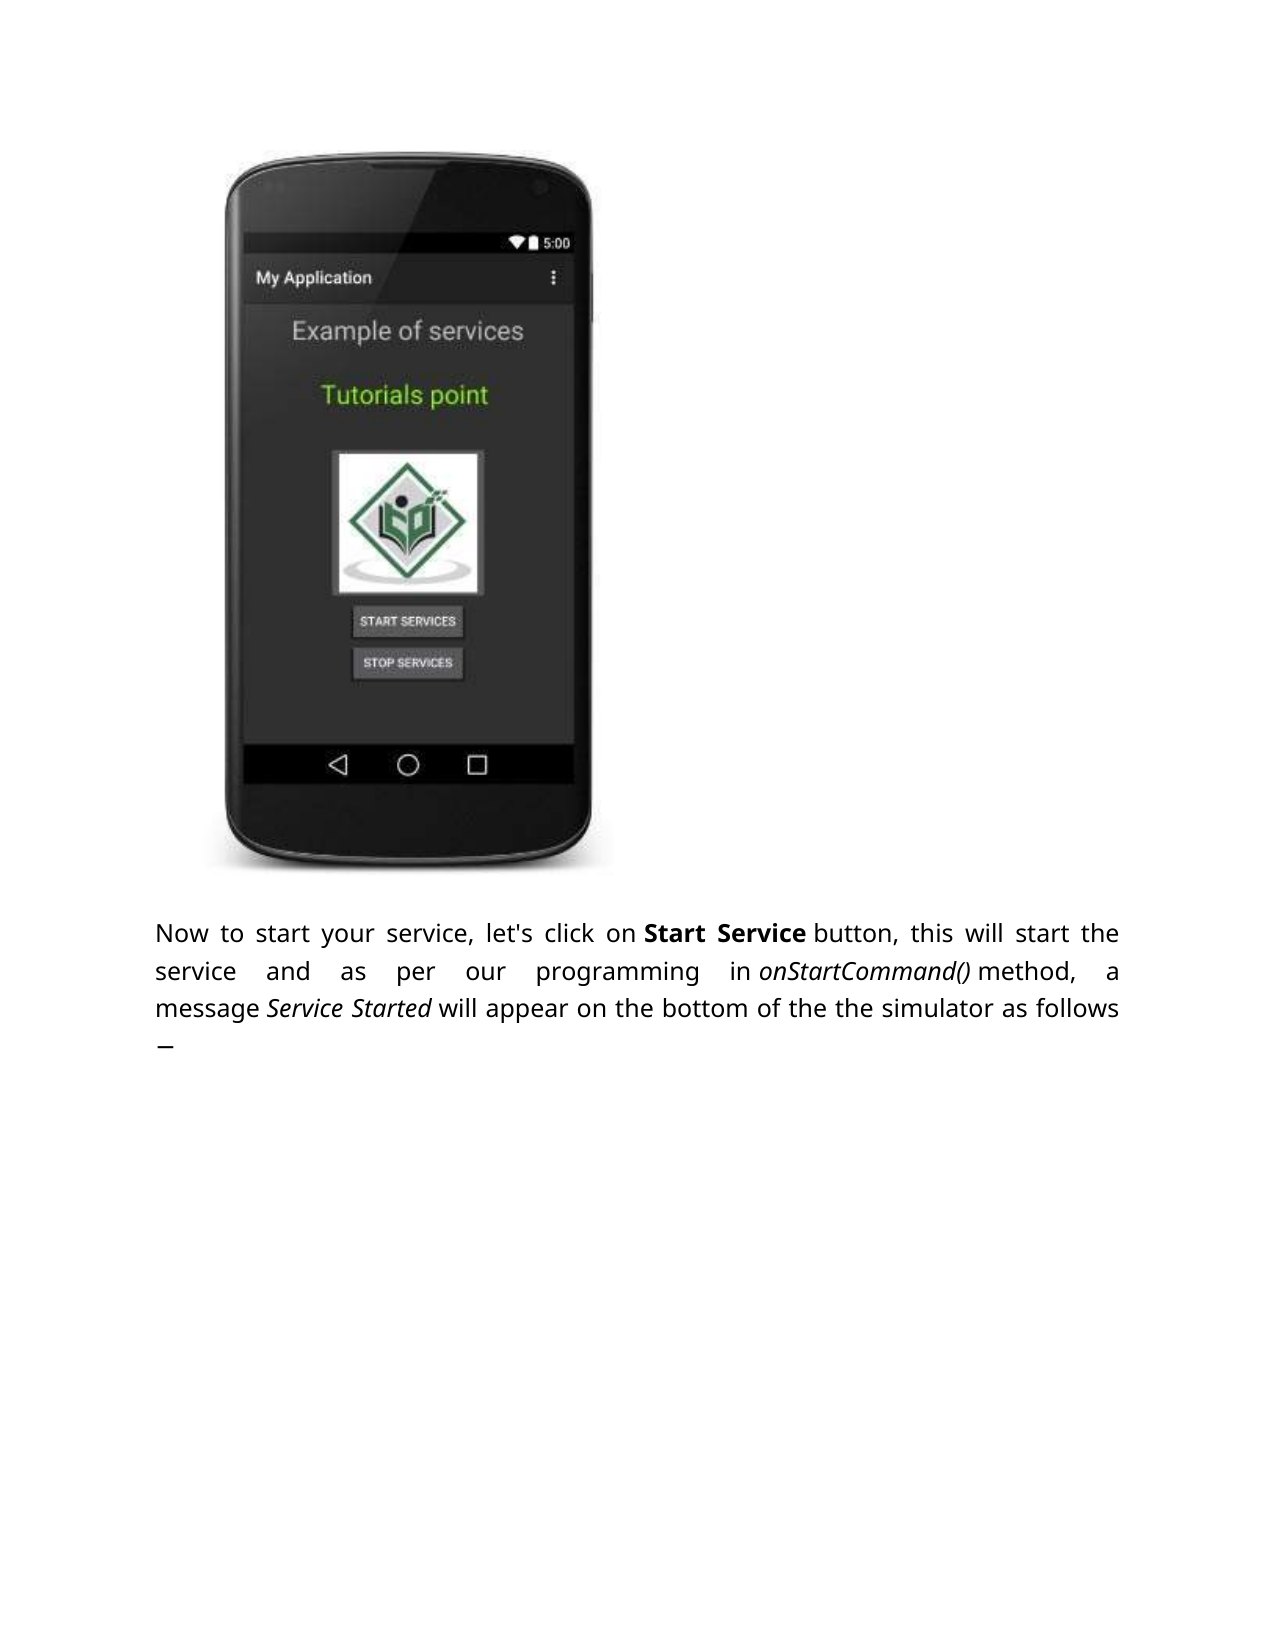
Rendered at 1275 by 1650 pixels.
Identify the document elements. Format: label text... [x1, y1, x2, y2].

text Now to start your service, let's click on Start Service button, this will start the service and as per our programming in onStartCommand() method, a message Service Started will appear on the bottom of the the simulator as follows − [155, 913, 1120, 1063]
picture [150, 150, 655, 894]
